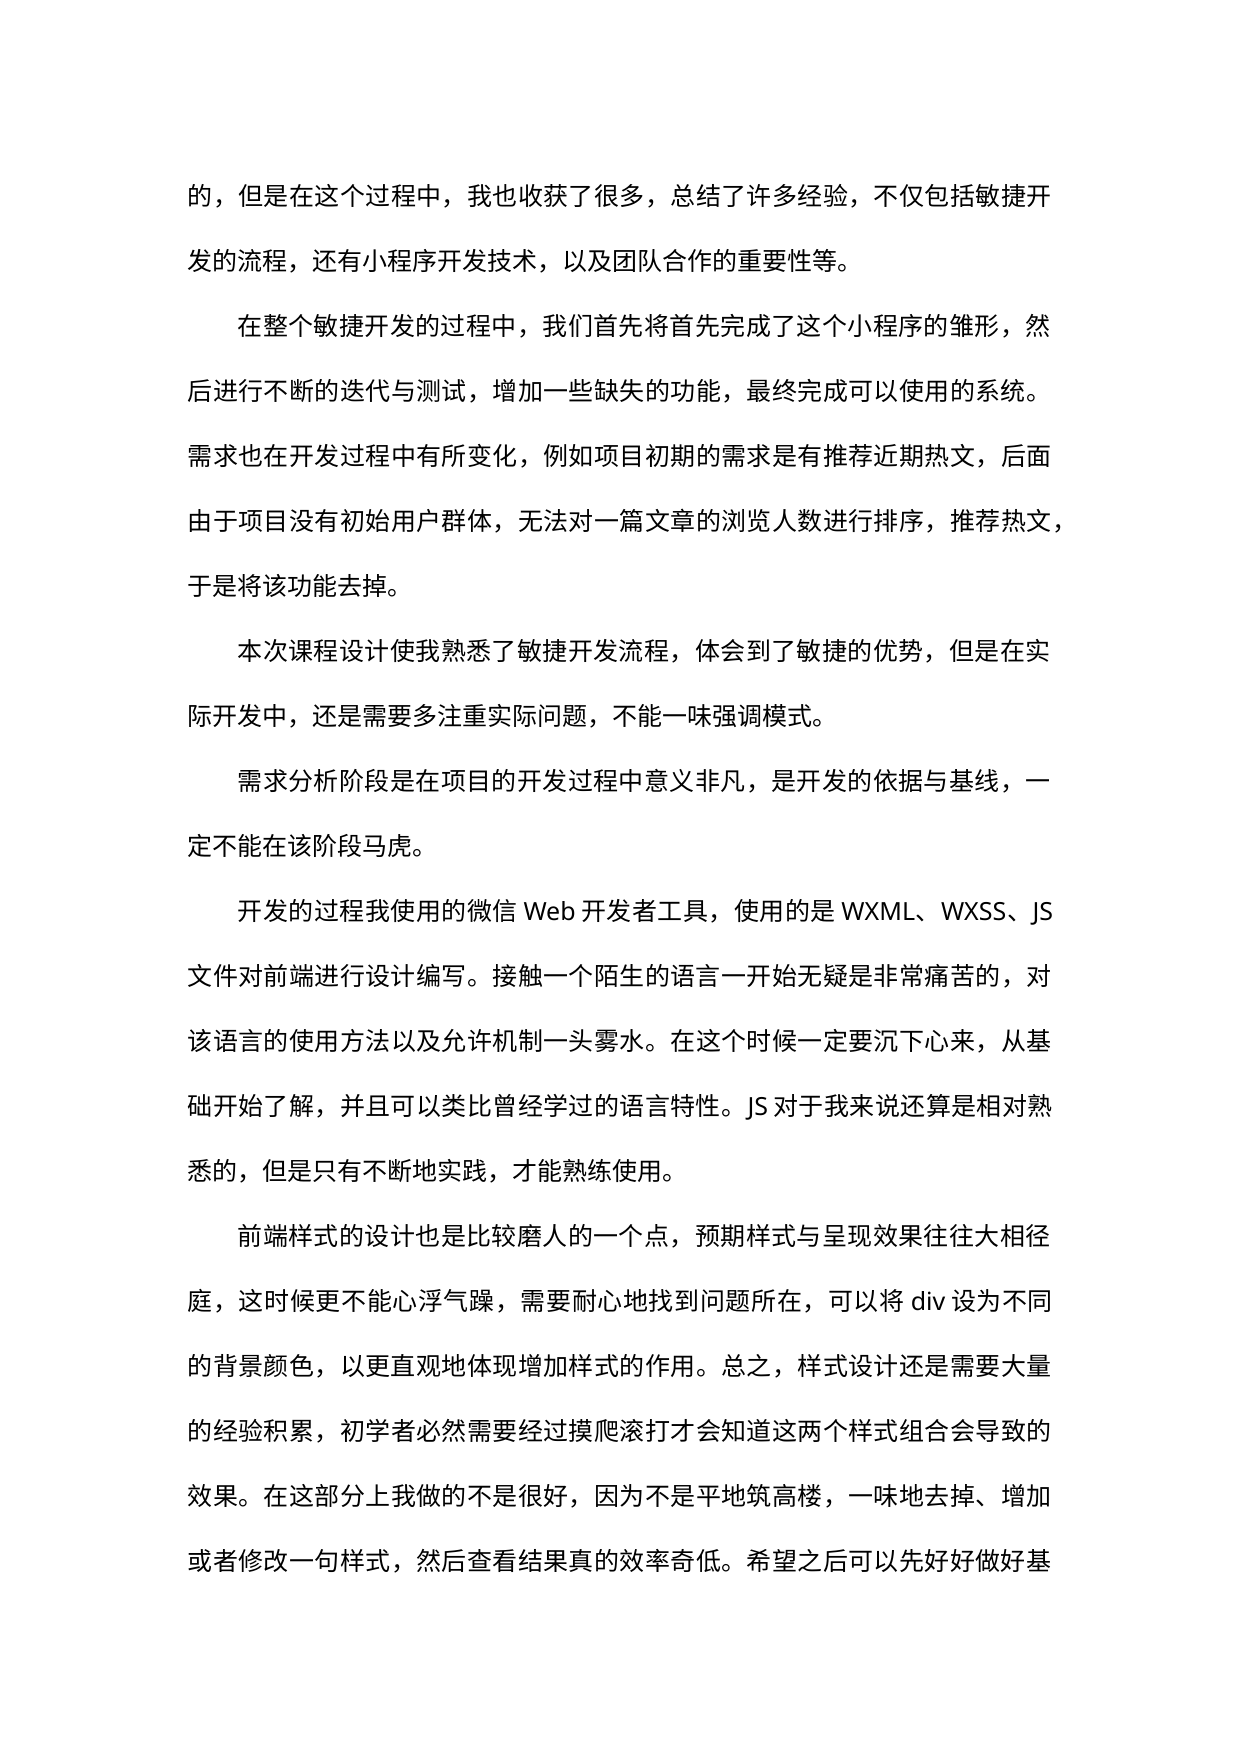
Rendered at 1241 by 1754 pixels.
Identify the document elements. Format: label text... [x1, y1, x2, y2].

text 需求分析阶段是在项目的开发过程中意义非凡，是开发的依据与基线，一定不能在该阶段马虎。 [187, 747, 1053, 877]
text 开发的过程我使用的微信Web开发者工具，使用的是WXML、WXSS、JS文件对前端进行设计编写。接触一个陌生的语言一开始无疑是非常痛苦的，对该语言的使用方法以及允许机制一头雾水。在这个时候一定要沉下心来，从基础开始了解，并且可以类比曾经学过的语言特性。JS对于我来说还算是相对熟悉的，但是只有不断地实践，才能熟练使用。 [187, 877, 1053, 1202]
text 本次课程设计已经步入了尾声，一个系统从无到有的过程无疑是非常艰辛的，但是在这个过程中，我也收获了很多，总结了许多经验，不仅包括敏捷开发的流程，还有小程序开发技术，以及团队合作的重要性等。 [187, 162, 1053, 292]
text 在整个敏捷开发的过程中，我们首先将首先完成了这个小程序的雏形，然后进行不断的迭代与测试，增加一些缺失的功能，最终完成可以使用的系统。需求也在开发过程中有所变化，例如项目初期的需求是有推荐近期热文，后面由于项目没有初始用户群体，无法对一篇文章的浏览人数进行排序，推荐热文，于是将该功能去掉。 [187, 292, 1053, 617]
text 本次课程设计使我熟悉了敏捷开发流程，体会到了敏捷的优势，但是在实际开发中，还是需要多注重实际问题，不能一味强调模式。 [187, 617, 1053, 747]
